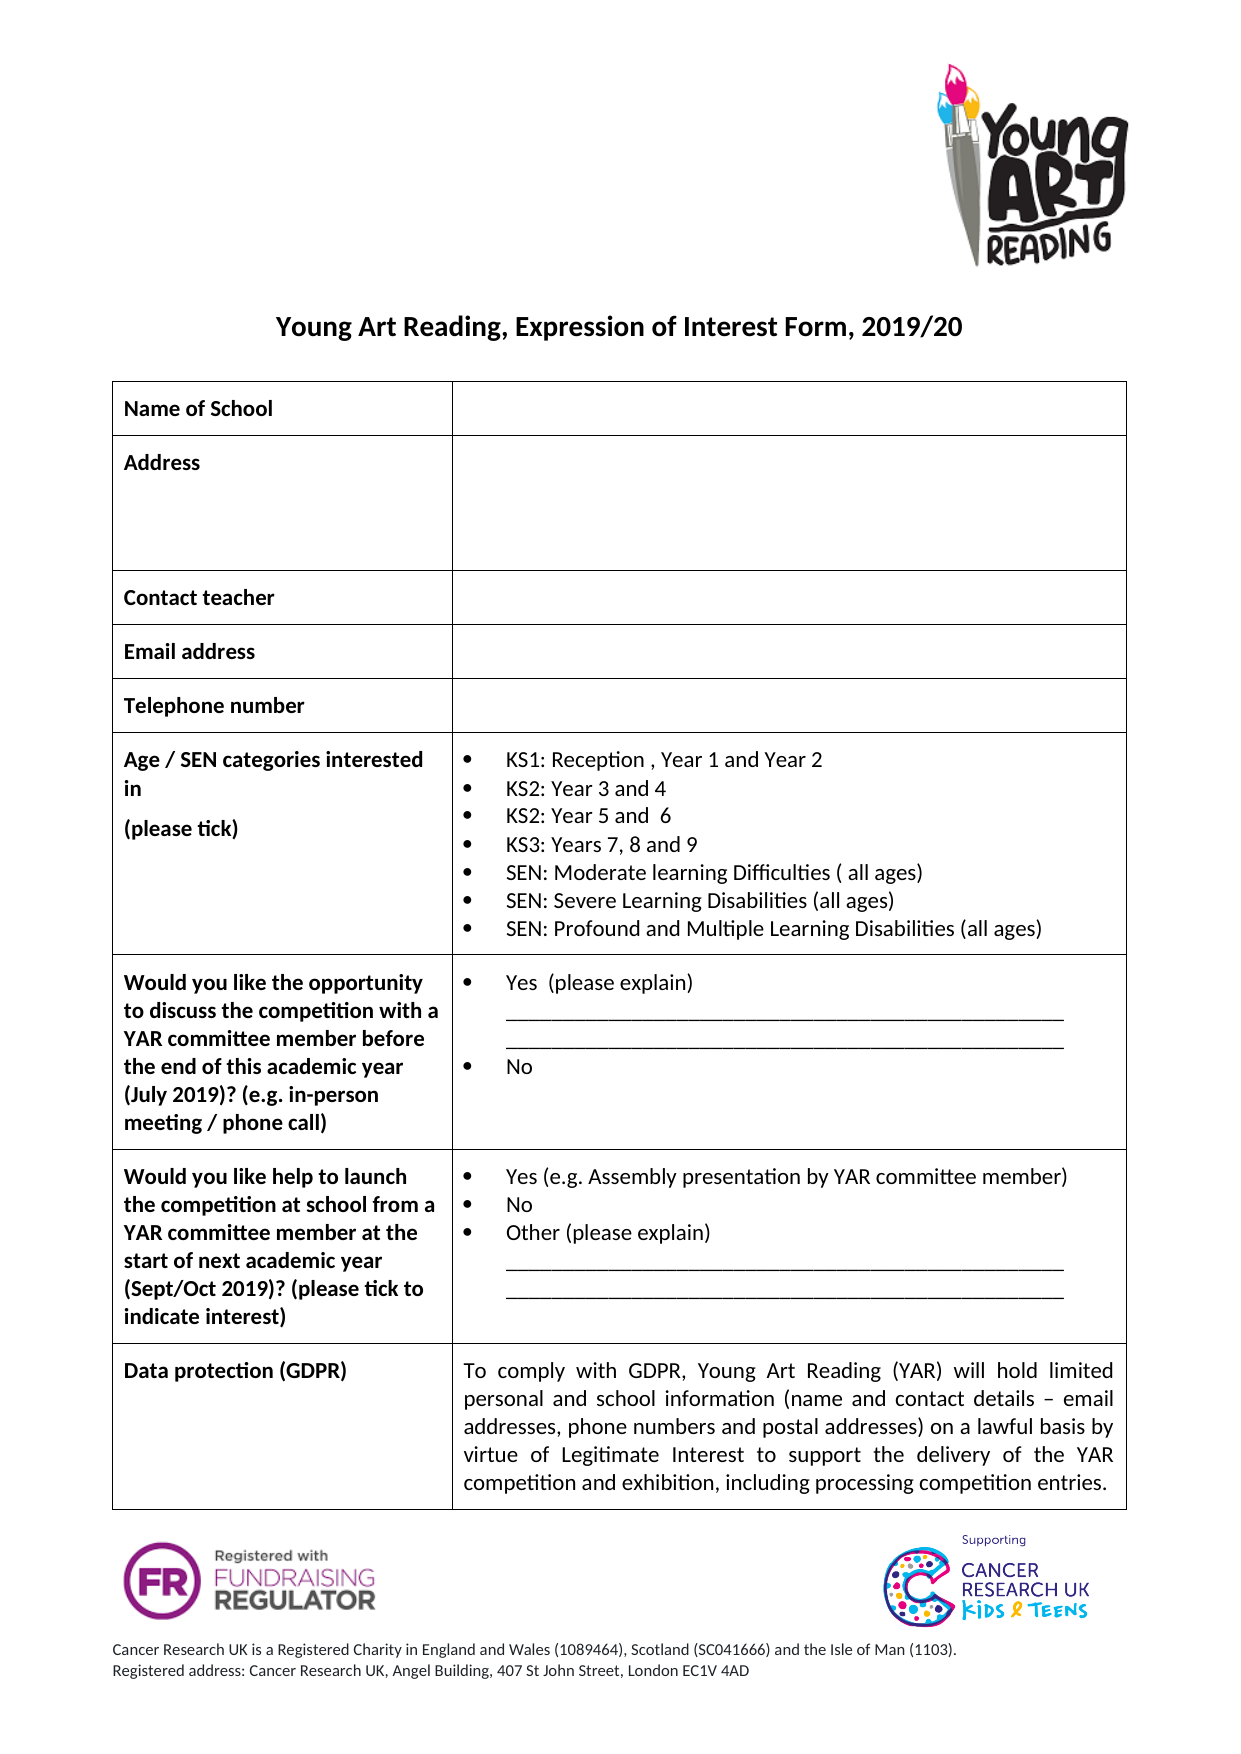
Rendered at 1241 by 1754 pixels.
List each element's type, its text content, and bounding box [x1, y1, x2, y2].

table_cell KS1: Reception , Year 1 and Year 2 KS2: Year 3 and 4 KS2: Year 5 and 6 KS3: Years 7, 8 and 9 SEN: Moderate learning Difficulties ( all ages) SEN: Severe Learning Disabilities (all ages) SEN: Profound and Multiple Learning Disabilities (all ages) [453, 733, 1126, 954]
table_cell Name of School [113, 382, 452, 435]
table_cell [453, 571, 1126, 624]
table_cell Contact teacher [113, 571, 452, 624]
table_cell [453, 436, 1126, 570]
table_cell Would you like the opportunity to discuss the competition with a YAR committee member before the end of this academic year (July 2019)? (e.g. in-person meeting / phone call) [113, 955, 452, 1148]
table_cell Email address [113, 625, 452, 678]
table_cell [453, 382, 1126, 435]
table_cell Age / SEN categories interested in (please tick) [113, 733, 452, 954]
table_cell Telephone number [113, 679, 452, 732]
table_cell [453, 679, 1126, 732]
picture [929, 58, 1137, 273]
table_cell Yes (e.g. Assembly presentation by YAR committee member) No Other (please explain) _________________________________________________ _________________________________________________ [453, 1150, 1126, 1343]
table_cell [453, 625, 1126, 678]
picture [112, 1523, 394, 1640]
table_cell Yes (please explain) _________________________________________________ _________________________________________________ No [453, 955, 1126, 1148]
table_header Young Art Reading, Expression of Interest Form, 2019/20 [113, 283, 1127, 381]
picture [841, 1521, 1137, 1640]
table_cell Would you like help to launch the competition at school from a YAR committee member at the start of next academic year (Sept/Oct 2019)? (please tick to indicate interest) [113, 1150, 452, 1343]
table_cell Data protection (GDPR) [113, 1344, 452, 1509]
table_cell Address [113, 436, 452, 570]
